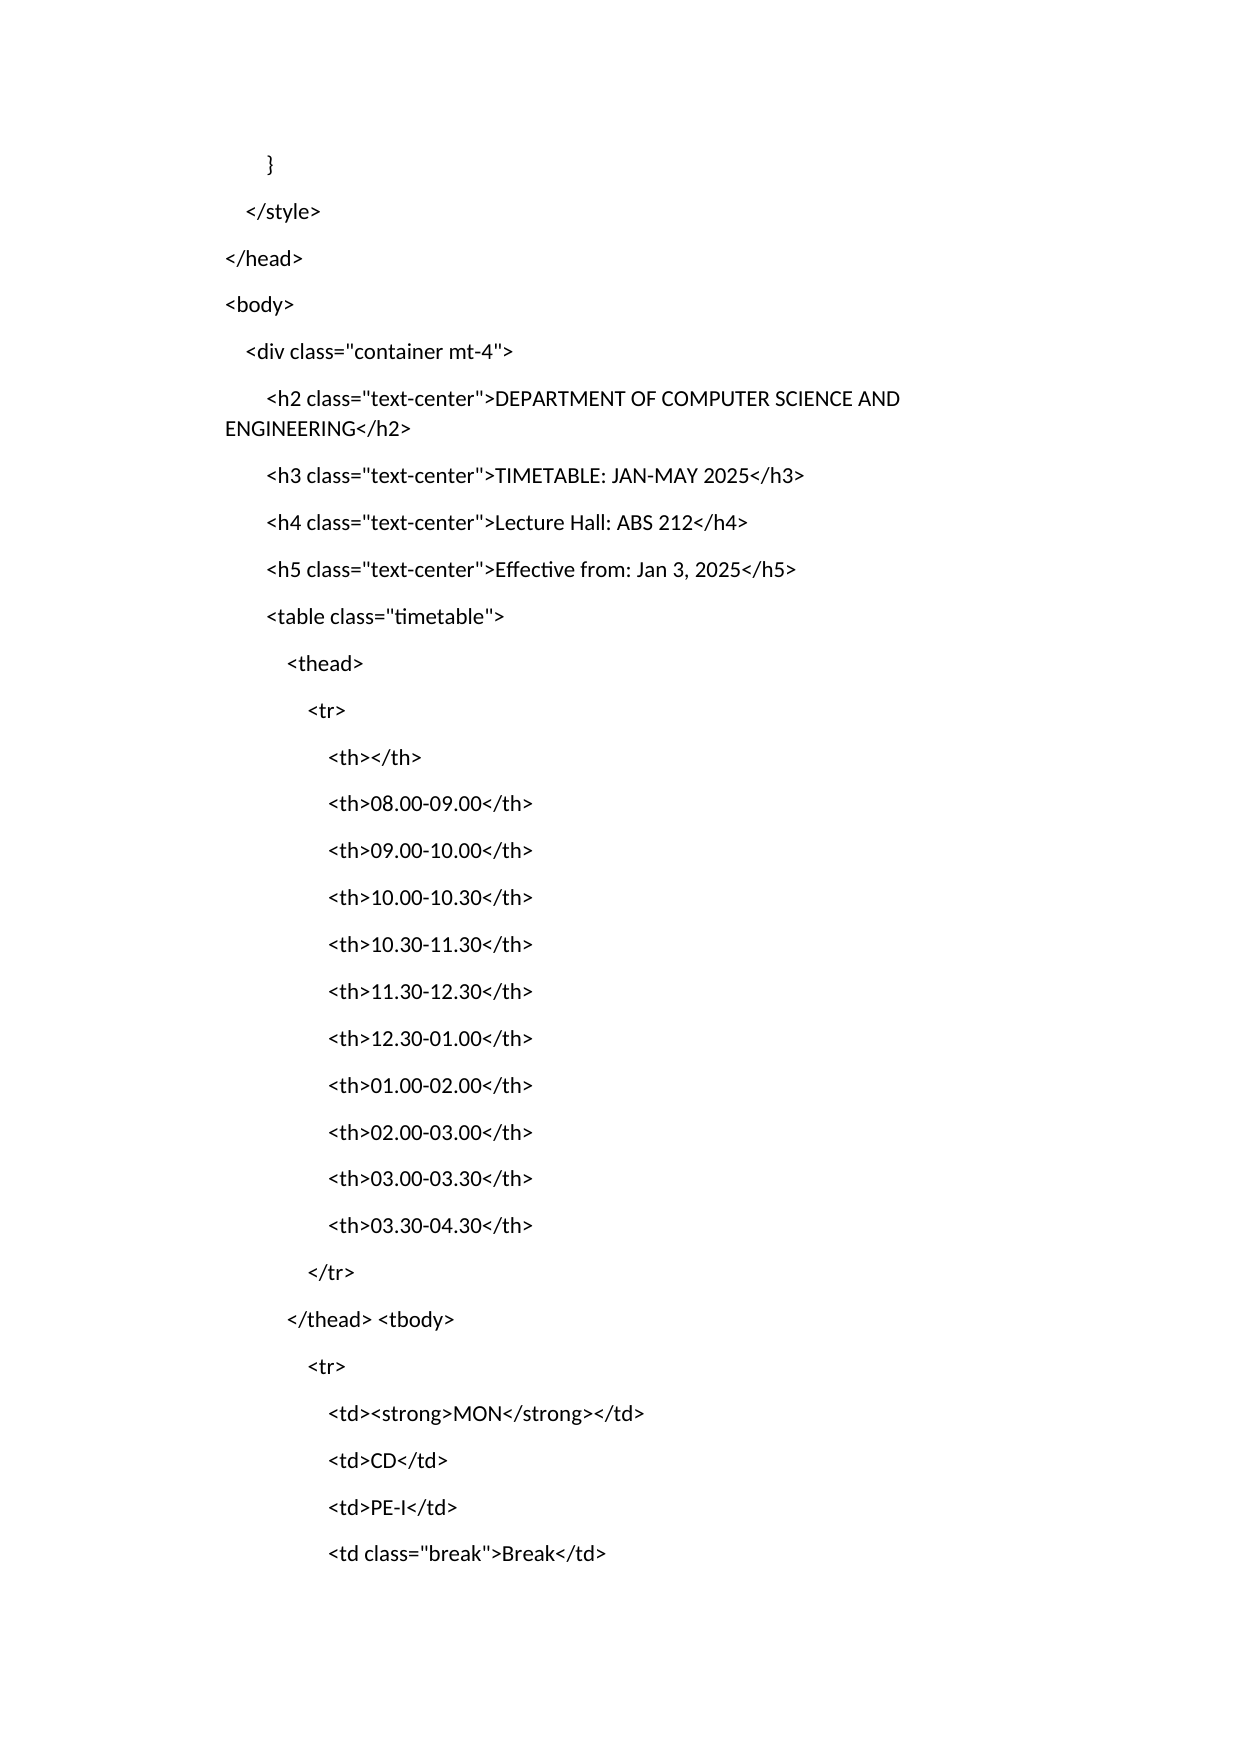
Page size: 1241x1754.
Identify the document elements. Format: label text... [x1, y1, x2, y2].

text <th>03.00-03.30</th> [225, 1164, 1090, 1193]
text } [225, 150, 1090, 178]
text <div class="container mt-4"> [225, 337, 1090, 366]
text <h2 class="text-center">DEPARTMENT OF COMPUTER SCIENCE AND ENGINEERING</h2> [225, 384, 1090, 443]
text <th>09.00-10.00</th> [225, 836, 1090, 864]
text </head> [225, 244, 1090, 272]
text </thead> <tbody> [225, 1305, 1090, 1333]
text <td>PE-I</td> [225, 1493, 1090, 1521]
text <tr> [225, 696, 1090, 724]
text <th>11.30-12.30</th> [225, 977, 1090, 1005]
text <th>12.30-01.00</th> [225, 1024, 1090, 1052]
text <th>03.30-04.30</th> [225, 1211, 1090, 1239]
text <th>01.00-02.00</th> [225, 1071, 1090, 1099]
text </tr> [225, 1258, 1090, 1286]
text <thead> [225, 649, 1090, 677]
text <td class="break">Break</td> [225, 1539, 1090, 1568]
text <table class="timetable"> [225, 602, 1090, 630]
text <tr> [225, 1352, 1090, 1380]
text </style> [225, 197, 1090, 225]
text <th>02.00-03.00</th> [225, 1118, 1090, 1146]
text <th>10.30-11.30</th> [225, 930, 1090, 958]
text <td><strong>MON</strong></td> [225, 1399, 1090, 1427]
text <h3 class="text-center">TIMETABLE: JAN-MAY 2025</h3> [225, 461, 1090, 489]
text <h4 class="text-center">Lecture Hall: ABS 212</h4> [225, 508, 1090, 536]
text <h5 class="text-center">Effective from: Jan 3, 2025</h5> [225, 555, 1090, 583]
text <body> [225, 291, 1090, 319]
text <th>10.00-10.30</th> [225, 883, 1090, 911]
text <th>08.00-09.00</th> [225, 789, 1090, 818]
text <td>CD</td> [225, 1446, 1090, 1474]
text <th></th> [225, 743, 1090, 771]
